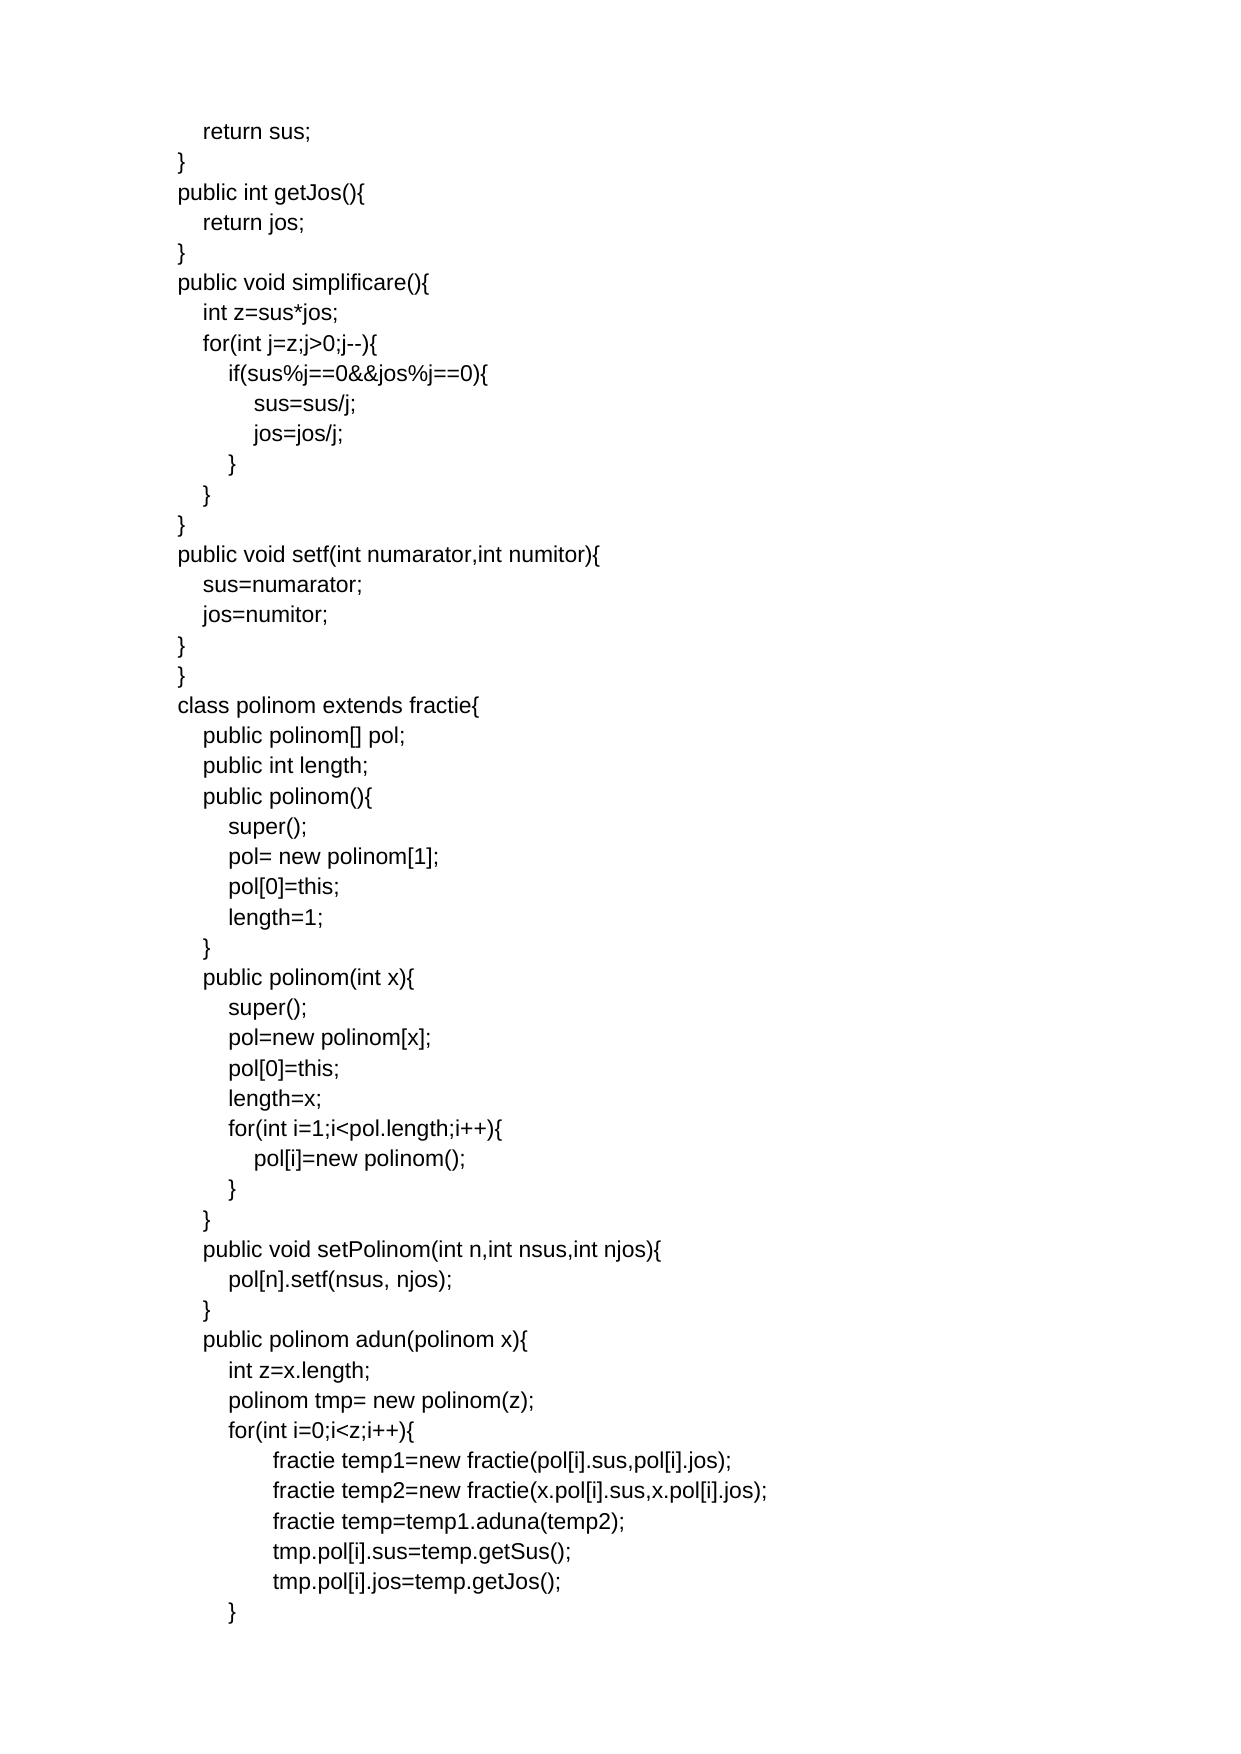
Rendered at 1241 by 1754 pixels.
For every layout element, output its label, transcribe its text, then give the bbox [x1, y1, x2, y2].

text jos=jos/j; [177, 420, 1152, 447]
text public int getJos(){ [177, 178, 1152, 205]
text length=1; [177, 903, 1152, 930]
text } [177, 148, 1152, 175]
text public polinom(int x){ [177, 964, 1152, 990]
text public polinom adun(polinom x){ [177, 1326, 1152, 1353]
text tmp.pol[i].sus=temp.getSus(); [177, 1538, 1152, 1564]
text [177, 1447, 1152, 1474]
text } [177, 481, 1152, 507]
text for(int i=0;i<z;i++){ [177, 1417, 1152, 1443]
text } [177, 1598, 1152, 1625]
text public void setPolinom(int n,int nsus,int njos){ [177, 1236, 1152, 1262]
text return jos; [177, 209, 1152, 235]
text } [177, 662, 1152, 688]
text if(sus%j==0&&jos%j==0){ [177, 360, 1152, 386]
text } [177, 1206, 1152, 1232]
text super(); [177, 994, 1152, 1021]
text } [177, 632, 1152, 658]
text pol[n].setf(nsus, njos); [177, 1266, 1152, 1292]
text } [177, 1296, 1152, 1323]
text class polinom extends fractie{ [177, 692, 1152, 718]
text fractie temp2=new fractie(x.pol[i].sus,x.pol[i].jos); [177, 1477, 1152, 1504]
text public polinom(){ [177, 783, 1152, 809]
text pol[0]=this; [177, 873, 1152, 900]
text public void simplificare(){ [177, 269, 1152, 296]
text pol= new polinom[1]; [177, 843, 1152, 869]
text tmp.pol[i].jos=temp.getJos(); [177, 1568, 1152, 1594]
text for(int j=z;j>0;j--){ [177, 329, 1152, 356]
text } [177, 934, 1152, 960]
text int z=x.length; [177, 1357, 1152, 1383]
text for(int i=1;i<pol.length;i++){ [177, 1115, 1152, 1141]
text return sus; [177, 118, 1152, 144]
text pol=new polinom[x]; [177, 1024, 1152, 1051]
text public int length; [177, 752, 1152, 779]
text public polinom[] pol; [177, 722, 1152, 749]
text jos=numitor; [177, 601, 1152, 628]
text pol[i]=new polinom(); [177, 1145, 1152, 1172]
text } [177, 239, 1152, 265]
text int z=sus*jos; [177, 299, 1152, 326]
text } [177, 450, 1152, 477]
text sus=sus/j; [177, 390, 1152, 416]
text length=x; [177, 1085, 1152, 1111]
text } [177, 511, 1152, 537]
text sus=numarator; [177, 571, 1152, 598]
text fractie temp=temp1.aduna(temp2); [177, 1508, 1152, 1534]
text polinom tmp= new polinom(z); [177, 1387, 1152, 1413]
text public void setf(int numarator,int numitor){ [177, 541, 1152, 567]
text super(); [177, 813, 1152, 839]
text } [177, 1175, 1152, 1202]
text pol[0]=this; [177, 1054, 1152, 1081]
